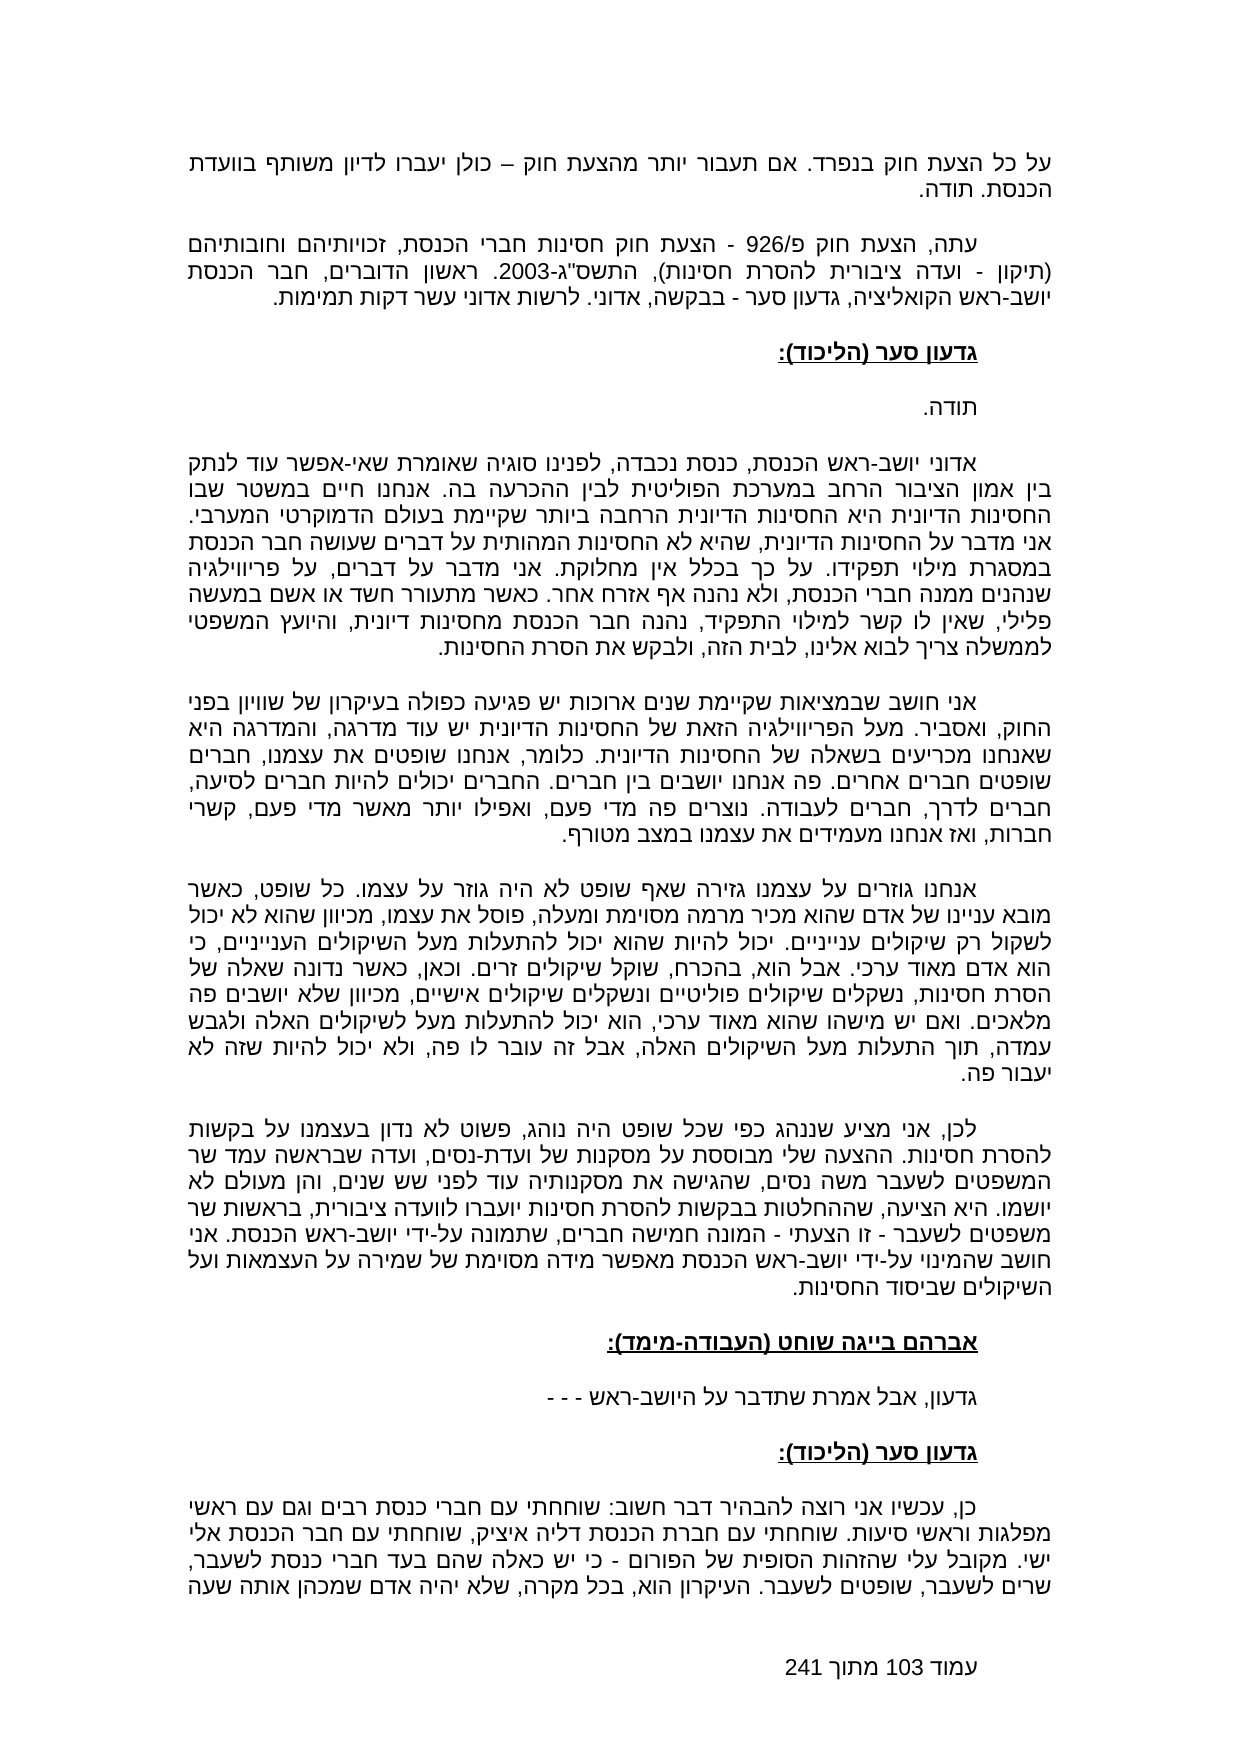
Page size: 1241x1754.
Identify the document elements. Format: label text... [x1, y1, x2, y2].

text אדוני יושב-ראש הכנסת, כנסת נכבדה, לפנינו סוגיה שאומרת שאי-אפשר עוד לנתק בין אמון הציבור הרחב במערכת הפוליטית לבין ההכרעה בה. אנחנו חיים במשטר שבו החסינות הדיונית היא החסינות הדיונית הרחבה ביותר שקיימת בעולם הדמוקרטי המערבי. אני מדבר על החסינות הדיונית, שהיא לא החסינות המהותית על דברים שעושה חבר הכנסת במסגרת מילוי תפקידו. על כך בכלל אין מחלוקת. אני מדבר על דברים, על פריווילגיה שנהנים ממנה חברי הכנסת, ולא נהנה אף אזרח אחר. כאשר מתעורר חשד או אשם במעשה פלילי, שאין לו קשר למילוי התפקיד, נהנה חבר הכנסת מחסינות דיונית, והיועץ המשפטי לממשלה צריך לבוא אלינו, לבית הזה, ולבקש את הסרת החסינות. [187, 449, 1053, 660]
text גדעון סער (הליכוד): [187, 339, 1053, 366]
text תודה. [187, 394, 1053, 421]
text אני חושב שבמציאות שקיימת שנים ארוכות יש פגיעה כפולה בעיקרון של שוויון בפני החוק, ואסביר. מעל הפריווילגיה הזאת של החסינות הדיונית יש עוד מדרגה, והמדרגה היא שאנחנו מכריעים בשאלה של החסינות הדיונית. כלומר, אנחנו שופטים את עצמנו, חברים שופטים חברים אחרים. פה אנחנו יושבים בין חברים. החברים יכולים להיות חברים לסיעה, חברים לדרך, חברים לעבודה. נוצרים פה מדי פעם, ואפילו יותר מאשר מדי פעם, קשרי חברות, ואז אנחנו מעמידים את עצמנו במצב מטורף. [187, 689, 1053, 847]
text גדעון, אבל אמרת שתדבר על היושב-ראש - - - [187, 1384, 1053, 1410]
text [187, 1494, 1053, 1599]
text גדעון סער (הליכוד): [187, 1439, 1053, 1465]
text עתה, הצעת חוק פ/926 - הצעת חוק חסינות חברי הכנסת, זכויותיהם וחובותיהם (תיקון - ועדה ציבורית להסרת חסינות), התשס"ג-2003. ראשון הדוברים, חבר הכנסת יושב-ראש הקואליציה, גדעון סער - בבקשה, אדוני. לרשות אדוני עשר דקות תמימות. [187, 231, 1053, 311]
text לכן, אני מציע שננהג כפי שכל שופט היה נוהג, פשוט לא נדון בעצמנו על בקשות להסרת חסינות. ההצעה שלי מבוססת על מסקנות של ועדת-נסים, ועדה שבראשה עמד שר המשפטים לשעבר משה נסים, שהגישה את מסקנותיה עוד לפני שש שנים, והן מעולם לא יושמו. היא הציעה, שההחלטות בבקשות להסרת חסינות יועברו לוועדה ציבורית, בראשות שר משפטים לשעבר - זו הצעתי - המונה חמישה חברים, שתמונה על-ידי יושב-ראש הכנסת. אני חושב שהמינוי על-ידי יושב-ראש הכנסת מאפשר מידה מסוימת של שמירה על העצמאות ועל השיקולים שביסוד החסינות. [187, 1116, 1053, 1300]
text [187, 150, 1053, 203]
text אנחנו גוזרים על עצמנו גזירה שאף שופט לא היה גוזר על עצמו. כל שופט, כאשר מובא עניינו של אדם שהוא מכיר מרמה מסוימת ומעלה, פוסל את עצמו, מכיוון שהוא לא יכול לשקול רק שיקולים ענייניים. יכול להיות שהוא יכול להתעלות מעל השיקולים הענייניים, כי הוא אדם מאוד ערכי. אבל הוא, בהכרח, שוקל שיקולים זרים. וכאן, כאשר נדונה שאלה של הסרת חסינות, נשקלים שיקולים פוליטיים ונשקלים שיקולים אישיים, מכיוון שלא יושבים פה מלאכים. ואם יש מישהו שהוא מאוד ערכי, הוא יכול להתעלות מעל לשיקולים האלה ולגבש עמדה, תוך התעלות מעל השיקולים האלה, אבל זה עובר לו פה, ולא יכול להיות שזה לא יעבור פה. [187, 876, 1053, 1087]
text אברהם בייגה שוחט (העבודה-מימד): [187, 1329, 1053, 1355]
